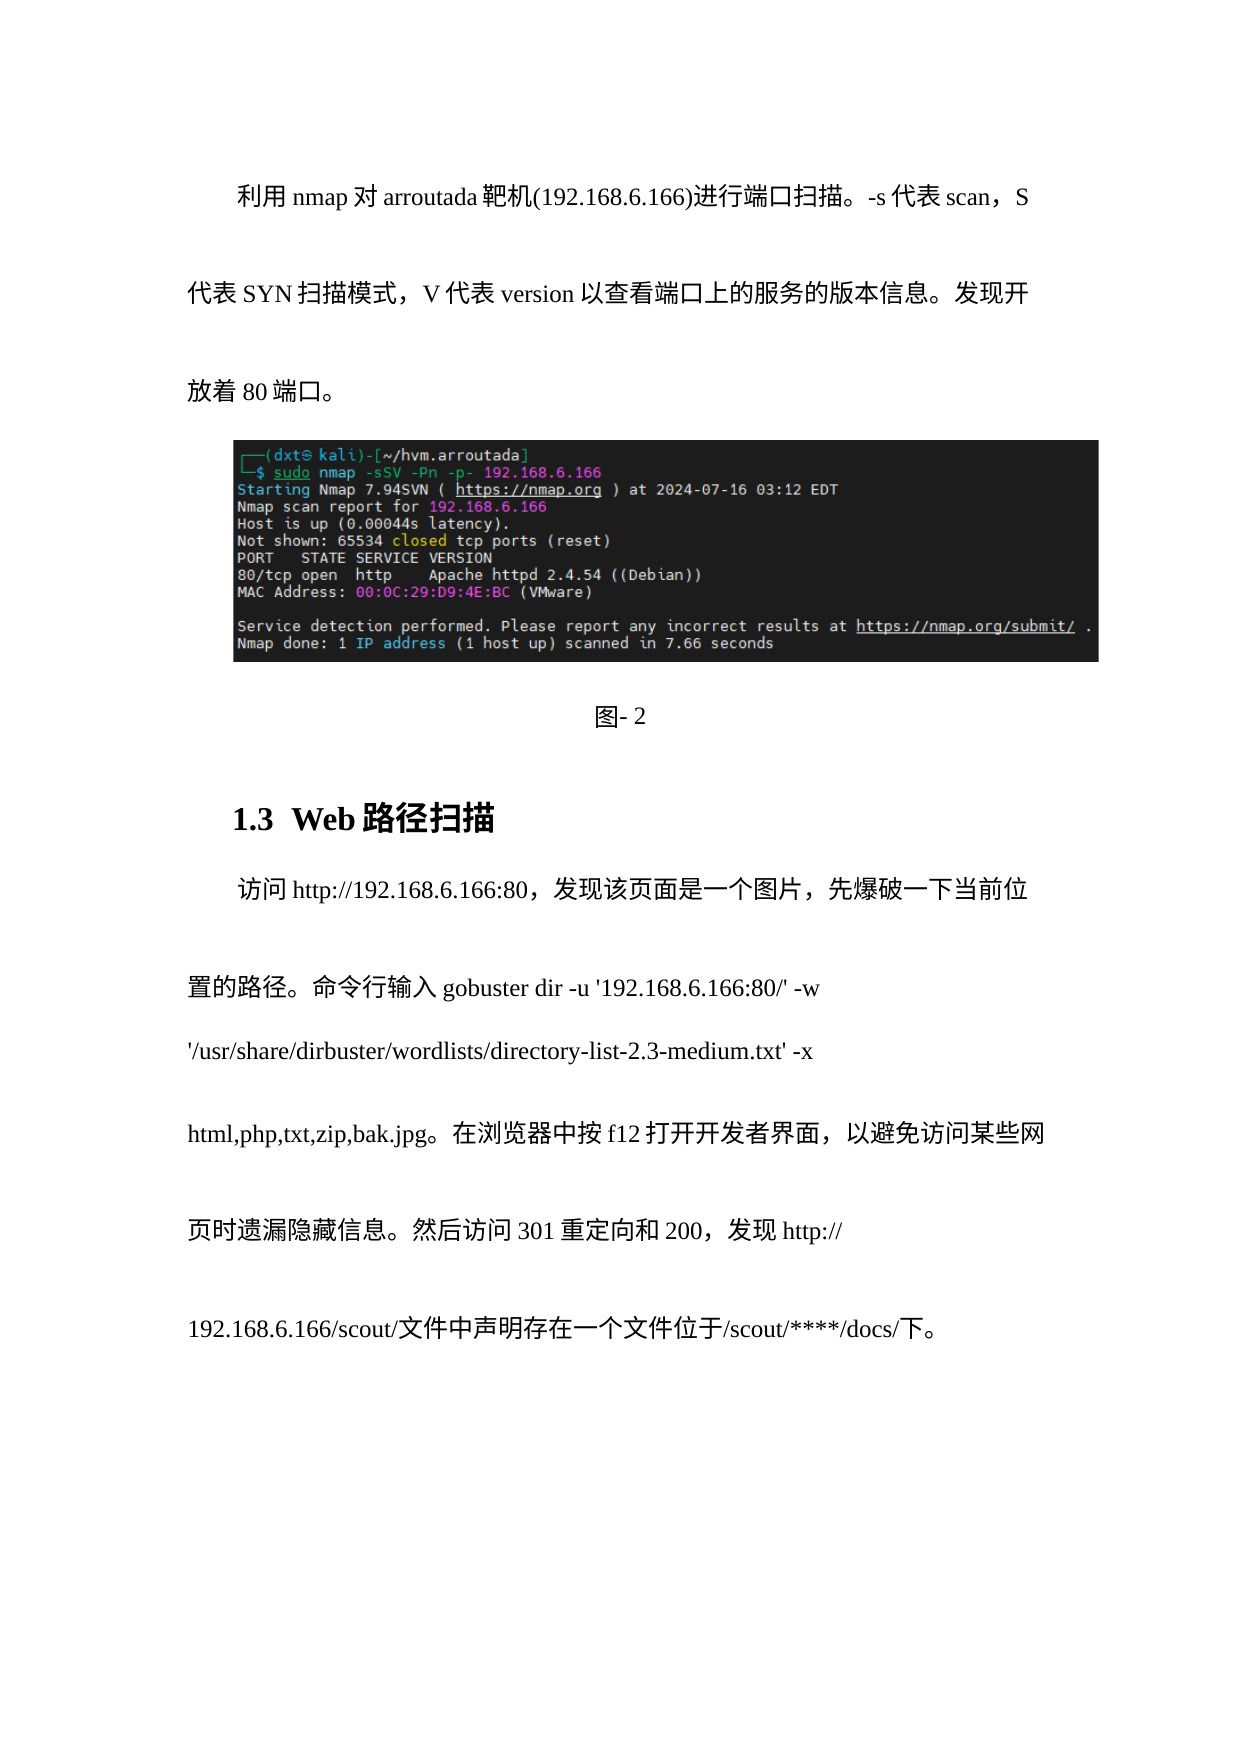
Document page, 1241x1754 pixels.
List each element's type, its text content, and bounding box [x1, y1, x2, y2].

picture [233, 440, 1099, 662]
text 图- 2 [187, 683, 1053, 748]
text 访问http://192.168.6.166:80，发现该页面是一个图片，先爆破一下当前位置的路径。命令行输入gobuster dir -u '192.168.6.166:80/' -w '/usr/share/dirbuster/wordlists/directory-list-2.3-medium.txt' -x html,php,txt,zip,bak.jpg。在浏览器中按f12打开开发者界面，以避免访问某些网页时遗漏隐藏信息。然后访问301重定向和200，发现http:// 192.168.6.166/scout/文件中声明存在一个文件位于/scout/****/docs/下。 [187, 855, 1053, 1359]
text 利用nmap对arroutada靶机(192.168.6.166)进行端口扫描。-s代表scan，S代表SYN扫描模式，V代表version以查看端口上的服务的版本信息。发现开放着80端口。 [187, 162, 1053, 422]
list Web路径扫描 [232, 783, 1053, 848]
